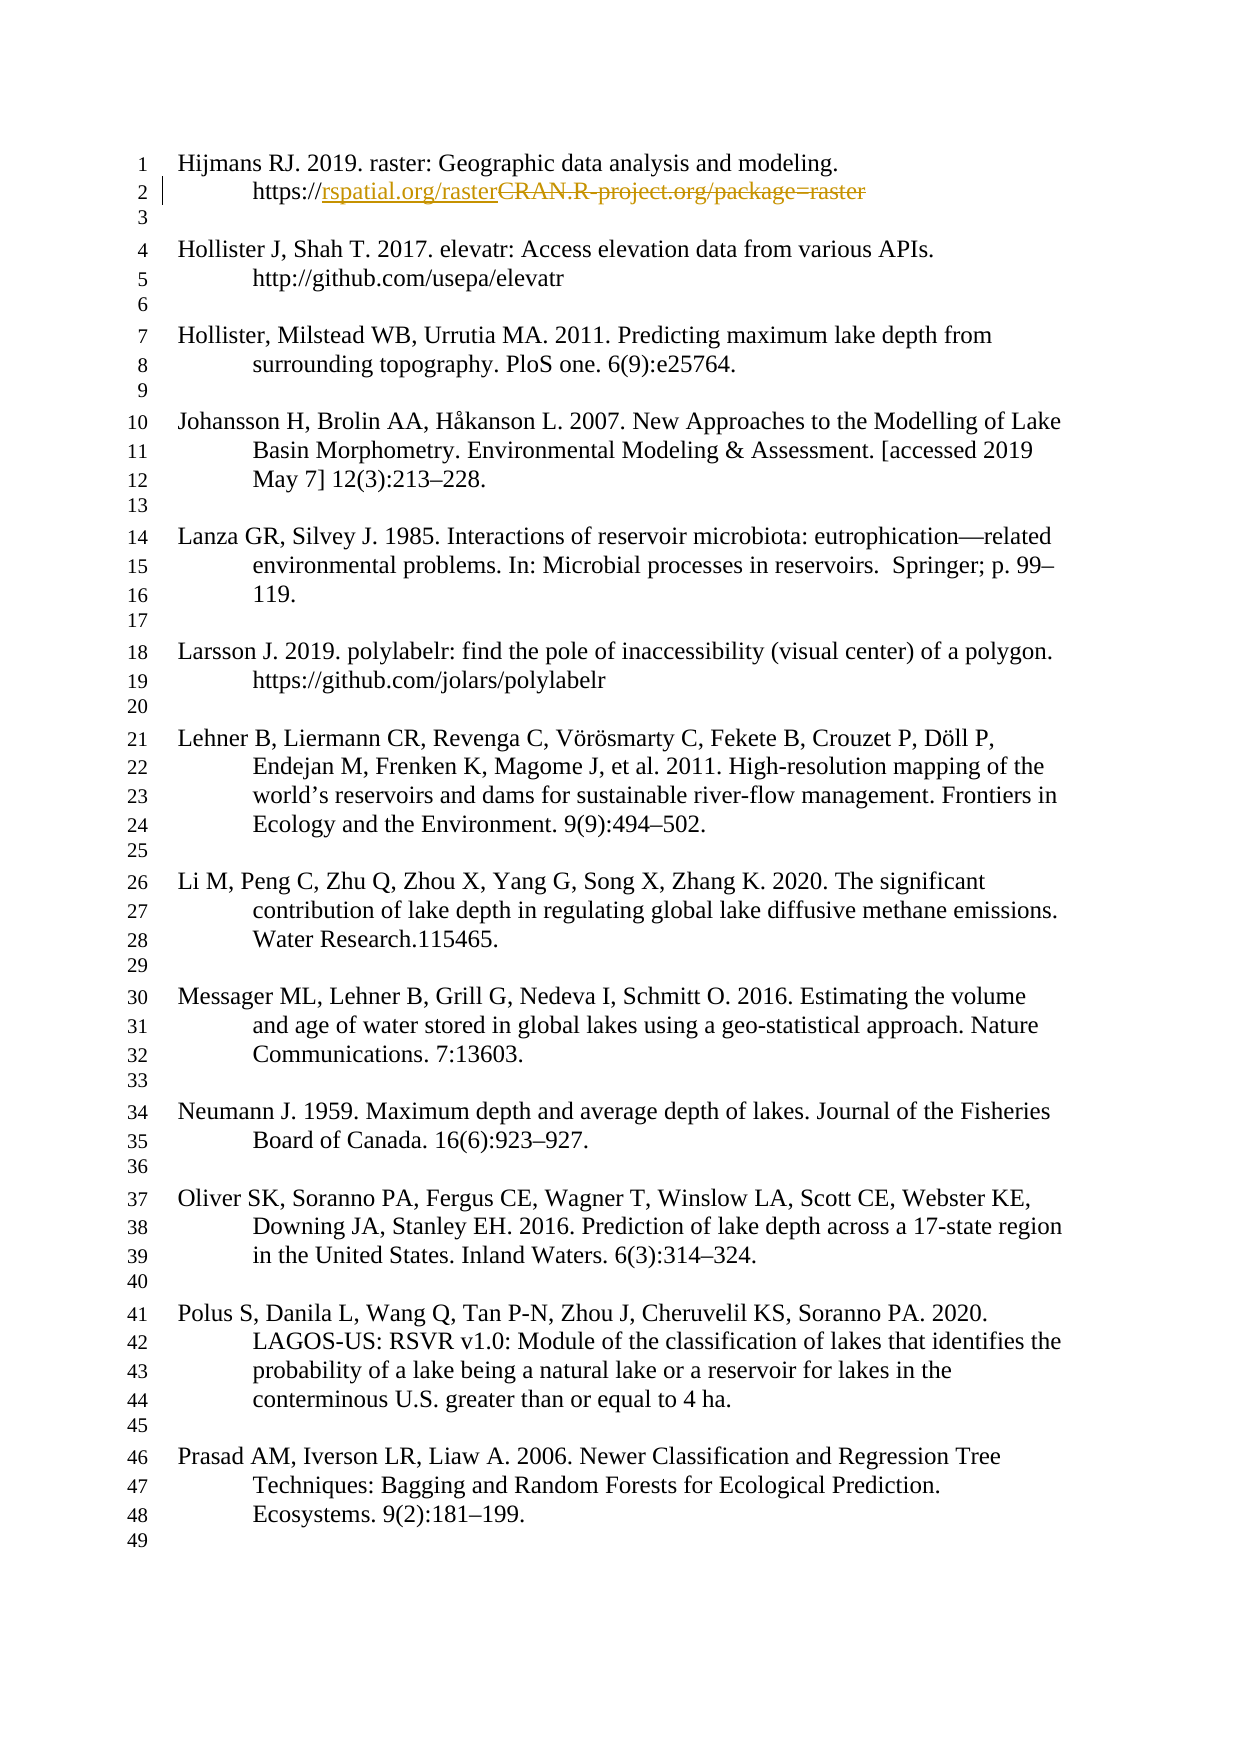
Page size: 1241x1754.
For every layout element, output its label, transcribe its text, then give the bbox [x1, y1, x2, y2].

text Li M, Peng C, Zhu Q, Zhou X, Yang G, Song X, Zhang K. 2020. The significant contribution of lake depth in regulating global lake diffusive methane emissions. Water Research.115465. [177, 866, 1063, 953]
text Lehner B, Liermann CR, Revenga C, Vörösmarty C, Fekete B, Crouzet P, Döll P, Endejan M, Frenken K, Magome J, et al. 2011. High-resolution mapping of the world’s reservoirs and dams for sustainable river-flow management. Frontiers in Ecology and the Environment. 9(9):494–502. [177, 723, 1063, 838]
text Lanza GR, Silvey J. 1985. Interactions of reservoir microbiota: eutrophication—related environmental problems. In: Microbial processes in reservoirs. Springer; p. 99–119. [177, 521, 1063, 608]
text Polus S, Danila L, Wang Q, Tan P-N, Zhou J, Cheruvelil KS, Soranno PA. 2020. LAGOS-US: RSVR v1.0: Module of the classification of lakes that identifies the probability of a lake being a natural lake or a reservoir for lakes in the conterminous U.S. greater than or equal to 4 ha. [177, 1298, 1063, 1413]
text Hollister, Milstead WB, Urrutia MA. 2011. Predicting maximum lake depth from surrounding topography. PloS one. 6(9):e25764. [177, 320, 1063, 378]
text Larsson J. 2019. polylabelr: find the pole of inaccessibility (visual center) of a polygon. https://github.com/jolars/polylabelr [177, 636, 1063, 694]
text Messager ML, Lehner B, Grill G, Nedeva I, Schmitt O. 2016. Estimating the volume and age of water stored in global lakes using a geo-statistical approach. Nature Communications. 7:13603. [177, 981, 1063, 1068]
text Oliver SK, Soranno PA, Fergus CE, Wagner T, Winslow LA, Scott CE, Webster KE, Downing JA, Stanley EH. 2016. Prediction of lake depth across a 17-state region in the United States. Inland Waters. 6(3):314–324. [177, 1183, 1063, 1269]
text Johansson H, Brolin AA, Håkanson L. 2007. New Approaches to the Modelling of Lake Basin Morphometry. Environmental Modeling & Assessment. [accessed 2019 May 7] 12(3):213–228. [177, 406, 1063, 493]
text Prasad AM, Iverson LR, Liaw A. 2006. Newer Classification and Regression Tree Techniques: Bagging and Random Forests for Ecological Prediction. Ecosystems. 9(2):181–199. [177, 1441, 1063, 1528]
text Hollister J, Shah T. 2017. elevatr: Access elevation data from various APIs. http://github.com/usepa/elevatr [177, 234, 1063, 291]
text Hijmans RJ. 2019. raster: Geographic data analysis and modeling. https:// [177, 148, 1063, 205]
text Neumann J. 1959. Maximum depth and average depth of lakes. Journal of the Fisheries Board of Canada. 16(6):923–927. [177, 1096, 1063, 1154]
